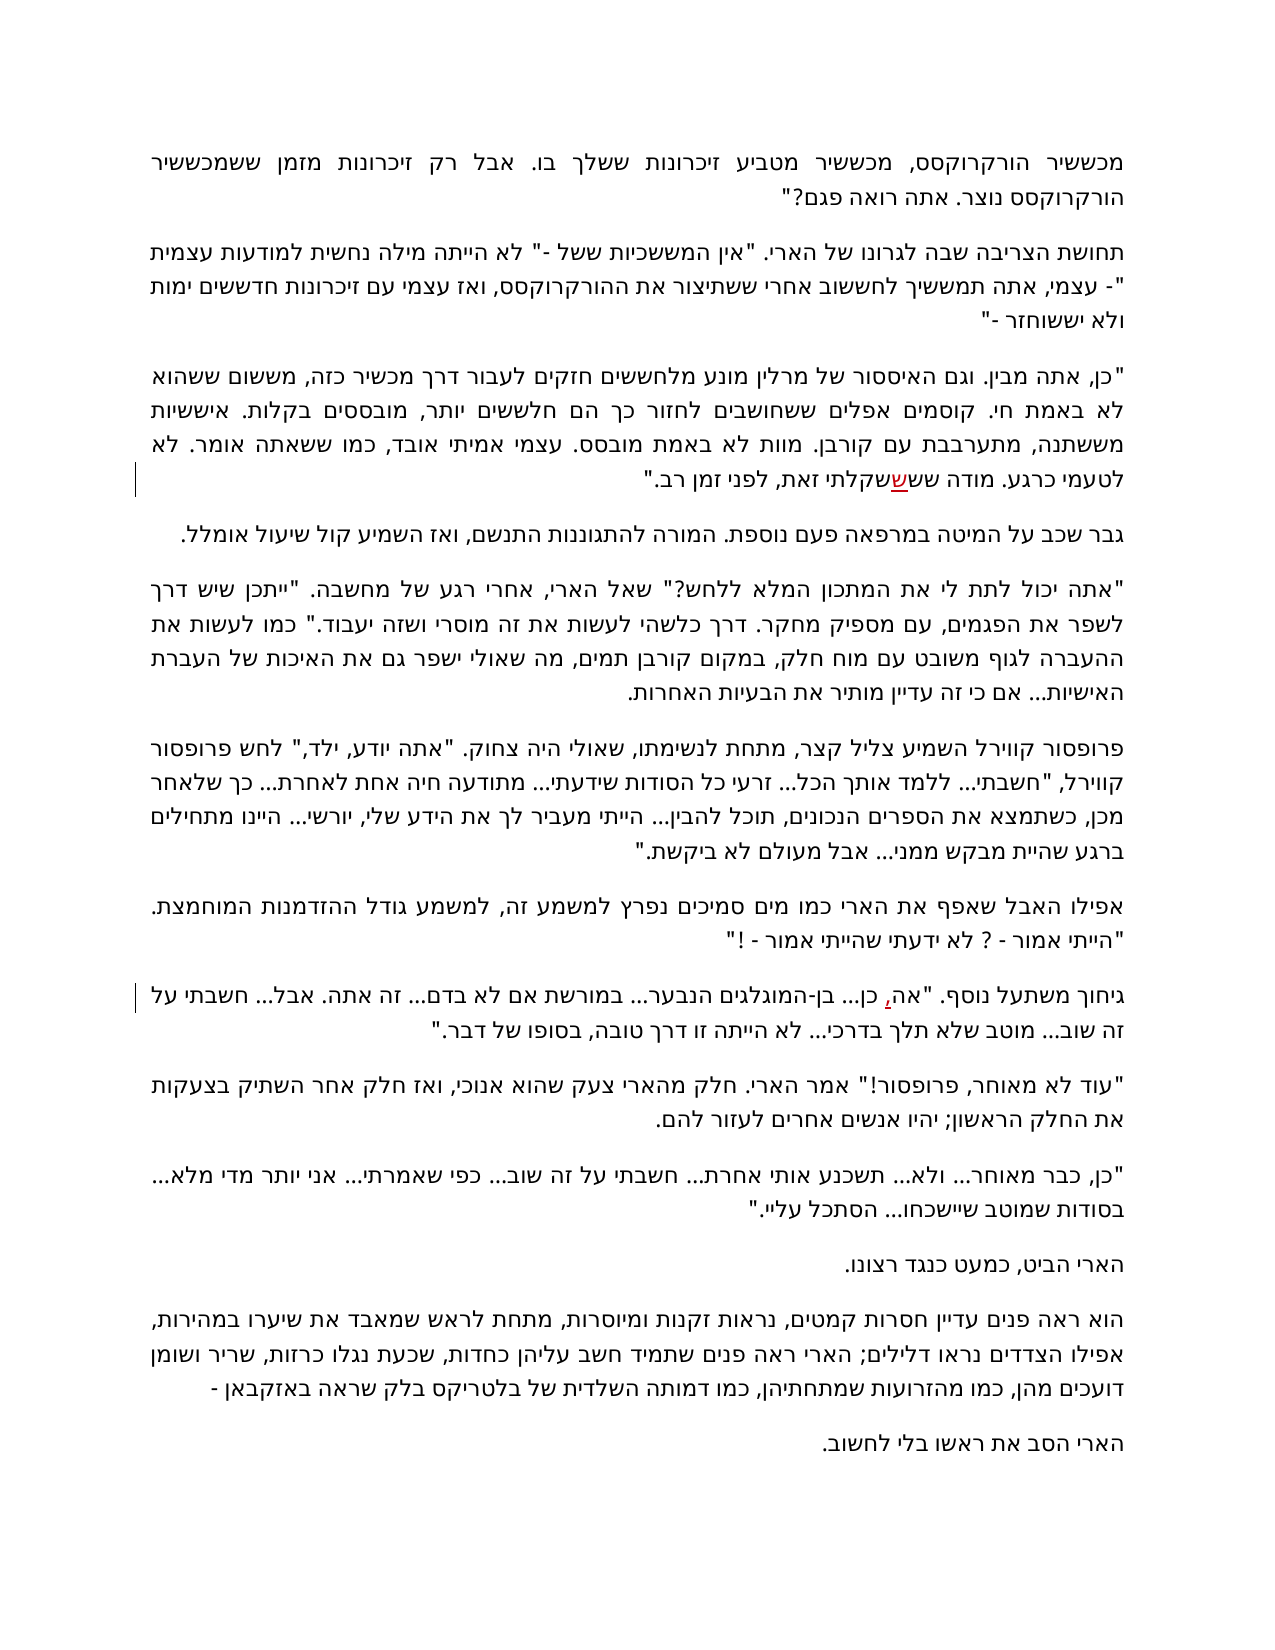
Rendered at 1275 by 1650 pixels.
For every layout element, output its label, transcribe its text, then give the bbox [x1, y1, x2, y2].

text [150, 150, 1125, 214]
text גבר שכב על המיטה במרפאה פעם נוספת. המורה להתגוננות התנשם, ואז השמיע קול שיעול אומלל. [150, 522, 1125, 552]
text גיחוך משתעל נוסף. "אה כן… בן-המוגלגים הנבער… במורשת אם לא בדם… זה אתה. אבל… חשבתי על זה שוב… מוטב שלא תלך בדרכי… לא הייתה זו דרך טובה, בסופו של דבר." [150, 983, 1125, 1048]
text הארי הסב את ראשו בלי לחשוב. [150, 1431, 1125, 1461]
text "כן, אתה מבין. וגם האיססור של מרלין מונע מלחששים חזקים לעבור דרך מכשיר כזה, מששום ששהוא לא באמת חי. קוסמים אפלים ששחושבים לחזור כך הם חלששים יותר, מובססים בקלות. איששיות מששתנה, מתערבבת עם קורבן. מוות לא באמת מובסס. עצמי אמיתי אובד, כמו ששאתה אומר. לא לטעמי כרגע. מודה שששקלתי זאת, לפני זמן רב." [150, 363, 1125, 497]
text פרופסור קווירל השמיע צליל קצר, מתחת לנשימתו, שאולי היה צחוק. "אתה יודע, ילד," לחש פרופסור קווירל, "חשבתי… ללמד אותך הכל… זרעי כל הסודות שידעתי… מתודעה חיה אחת לאחרת… כך שלאחר מכן, כשתמצא את הספרים הנכונים, תוכל להבין… הייתי מעביר לך את הידע שלי, יורשי… היינו מתחילים ברגע שהיית מבקש ממני… אבל מעולם לא ביקשת." [150, 735, 1125, 868]
text "עוד לא מאוחר, פרופסור!" אמר הארי. חלק מהארי צעק שהוא אנוכי, ואז חלק אחר השתיק בצעקות את החלק הראשון; יהיו אנשים אחרים לעזור להם. [150, 1073, 1125, 1137]
text "כן, כבר מאוחר… ולא… תשכנע אותי אחרת… חשבתי על זה שוב… כפי שאמרתי… אני יותר מדי מלא… בסודות שמוטב שיישכחו… הסתכל עליי." [150, 1162, 1125, 1227]
text הארי הביט, כמעט כנגד רצונו. [150, 1252, 1125, 1282]
text אפילו האבל שאפף את הארי כמו מים סמיכים נפרץ למשמע זה, למשמע גודל ההזדמנות המוחמצת. "הייתי אמור - ? לא ידעתי שהייתי אמור - !" [150, 894, 1125, 958]
text הוא ראה פנים עדיין חסרות קמטים, נראות זקנות ומיוסרות, מתחת לראש שמאבד את שיערו במהירות, אפילו הצדדים נראו דלילים; הארי ראה פנים שתמיד חשב עליהן כחדות, שכעת נגלו כרזות, שריר ושומן דועכים מהן, כמו מהזרועות שמתחתיהן, כמו דמותה השלדית של בלטריקס בלק שראה באזקבאן - [150, 1307, 1125, 1406]
text תחושת הצריבה שבה לגרונו של הארי. "אין המששכיות ששל -" לא הייתה מילה נחשית למודעות עצמית "- עצמי, אתה תמששיך לחששוב אחרי ששתיצור את ההורקרוקסס, ואז עצמי עם זיכרונות חדששים ימות ולא יששוחזר -" [150, 239, 1125, 338]
text "אתה יכול לתת לי את המתכון המלא ללחש?" שאל הארי, אחרי רגע של מחשבה. "ייתכן שיש דרך לשפר את הפגמים, עם מספיק מחקר. דרך כלשהי לעשות את זה מוסרי ושזה יעבוד." כמו לעשות את ההעברה לגוף משובט עם מוח חלק, במקום קורבן תמים, מה שאולי ישפר גם את האיכות של העברת האישיות… אם כי זה עדיין מותיר את הבעיות האחרות. [150, 577, 1125, 710]
